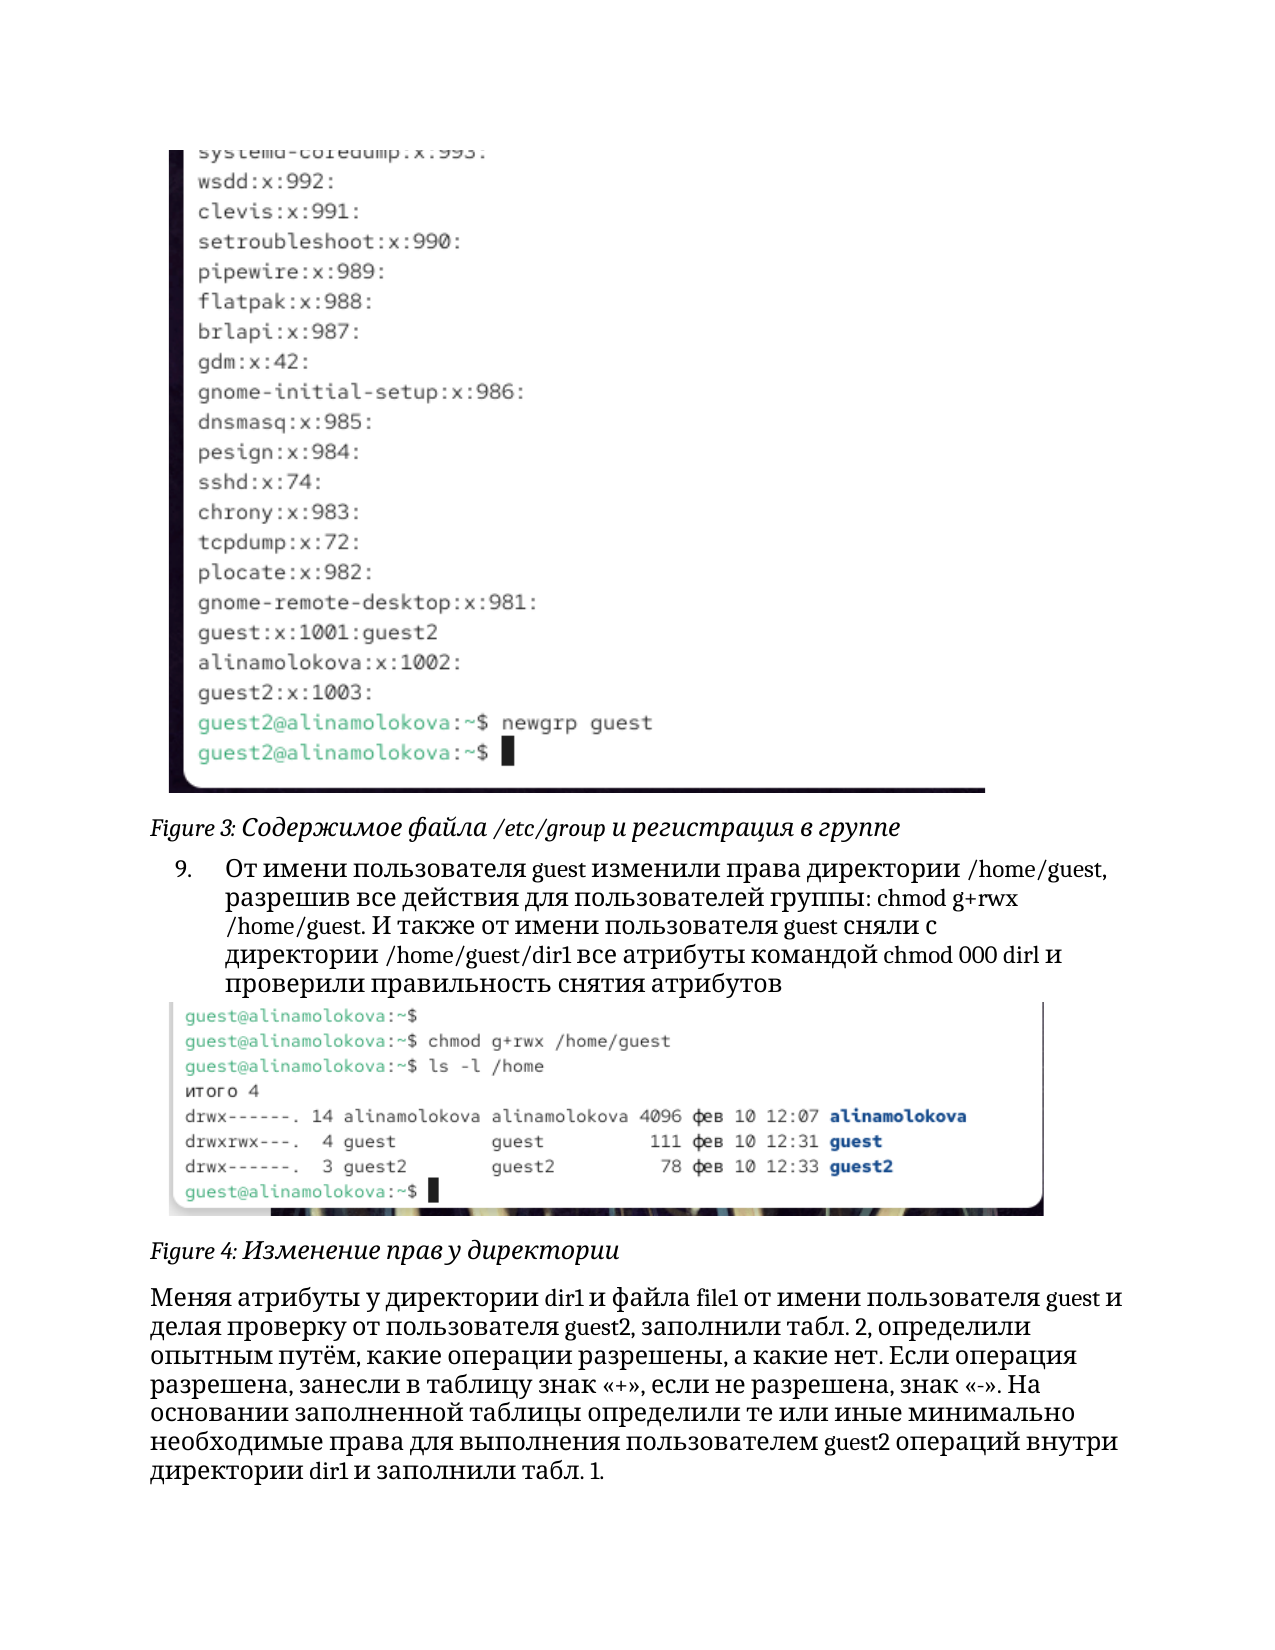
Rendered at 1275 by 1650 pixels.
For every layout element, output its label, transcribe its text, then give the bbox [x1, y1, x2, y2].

text Figure 3: Содержимое файла /etc/group и регистрация в группе [150, 813, 1125, 842]
text Figure 4: Изменение прав у директории [150, 1237, 1125, 1266]
text Меняя атрибуты у директории dir1 и файла file1 от имени пользователя guest и делая проверку от пользователя guest2, заполнили табл. 2, определили опытным путём, какие операции разрешены, а какие нет. Если операция разрешена, занесли в таблицу знак «+», если не разрешена, знак «-». На основании заполненной таблицы определили те или иные минимально необходимые права для выполнения пользователем guest2 операций внутри директории dir1 и заполнили табл. 1. [150, 1284, 1125, 1486]
picture [168, 1002, 1044, 1216]
picture [168, 150, 986, 793]
list От имени пользователя guest изменили права директории /home/guest, разрешив все действия для пользователей группы: chmod g+rwx /home/guest. И также от имени пользователя guest сняли с директории /home/guest/dir1 все атрибуты командой chmod 000 dirl и проверили правильность снятия атрибутов [175, 855, 1125, 998]
